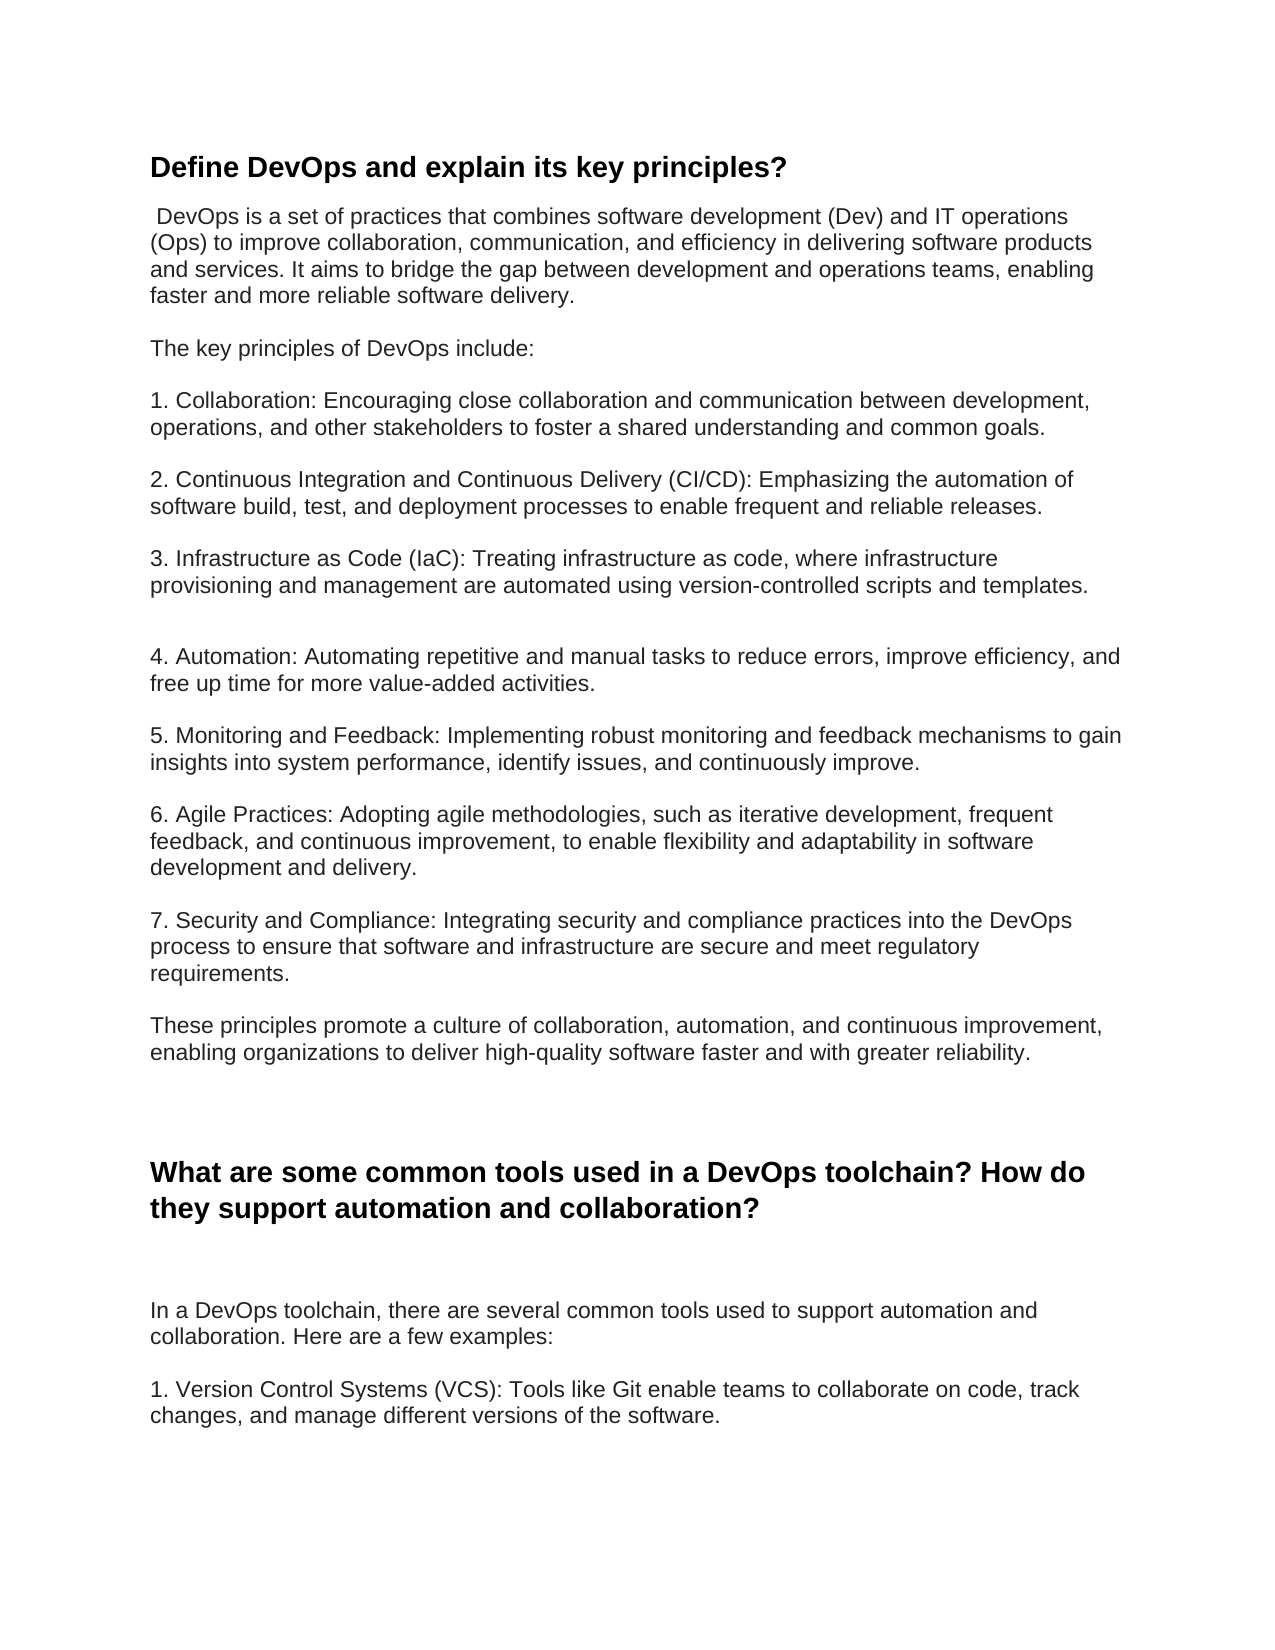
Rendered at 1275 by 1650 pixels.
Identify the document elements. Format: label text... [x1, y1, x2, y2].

text 1. Version Control Systems (VCS): Tools like Git enable teams to collaborate on code, track changes, and manage different versions of the software. [150, 1376, 1125, 1429]
text 7. Security and Compliance: Integrating security and compliance practices into the DevOps process to ensure that software and infrastructure are secure and meet regulatory requirements. [150, 907, 1125, 986]
text 6. Agile Practices: Adopting agile methodologies, such as iterative development, frequent feedback, and continuous improvement, to enable flexibility and adaptability in software development and delivery. [150, 801, 1125, 880]
text 5. Monitoring and Feedback: Implementing robust monitoring and feedback mechanisms to gain insights into system performance, identify issues, and continuously improve. [150, 722, 1125, 775]
text These principles promote a culture of collaboration, automation, and continuous improvement, enabling organizations to deliver high-quality software faster and with greater reliability. [150, 1012, 1125, 1065]
text In a DevOps toolchain, there are several common tools used to support automation and collaboration. Here are a few examples: [150, 1297, 1125, 1349]
text DevOps is a set of practices that combines software development (Dev) and IT operations (Ops) to improve collaboration, communication, and efficiency in delivering software products and services. It aims to bridge the gap between development and operations teams, enabling faster and more reliable software delivery. [150, 203, 1125, 308]
text The key principles of DevOps include: [150, 334, 1125, 361]
text What are some common tools used in a DevOps toolchain? How do they support automation and collaboration? [150, 1155, 1125, 1225]
text Define DevOps and explain its key principles? [150, 150, 1125, 183]
text 2. Continuous Integration and Continuous Delivery (CI/CD): Emphasizing the automation of software build, test, and deployment processes to enable frequent and reliable releases. [150, 466, 1125, 519]
text 4. Automation: Automating repetitive and manual tasks to reduce errors, improve efficiency, and free up time for more value-added activities. [150, 643, 1125, 696]
text 1. Collaboration: Encouraging close collaboration and communication between development, operations, and other stakeholders to foster a shared understanding and common goals. [150, 387, 1125, 440]
text 3. Infrastructure as Code (IaC): Treating infrastructure as code, where infrastructure provisioning and management are automated using version-controlled scripts and templates. [150, 545, 1125, 598]
